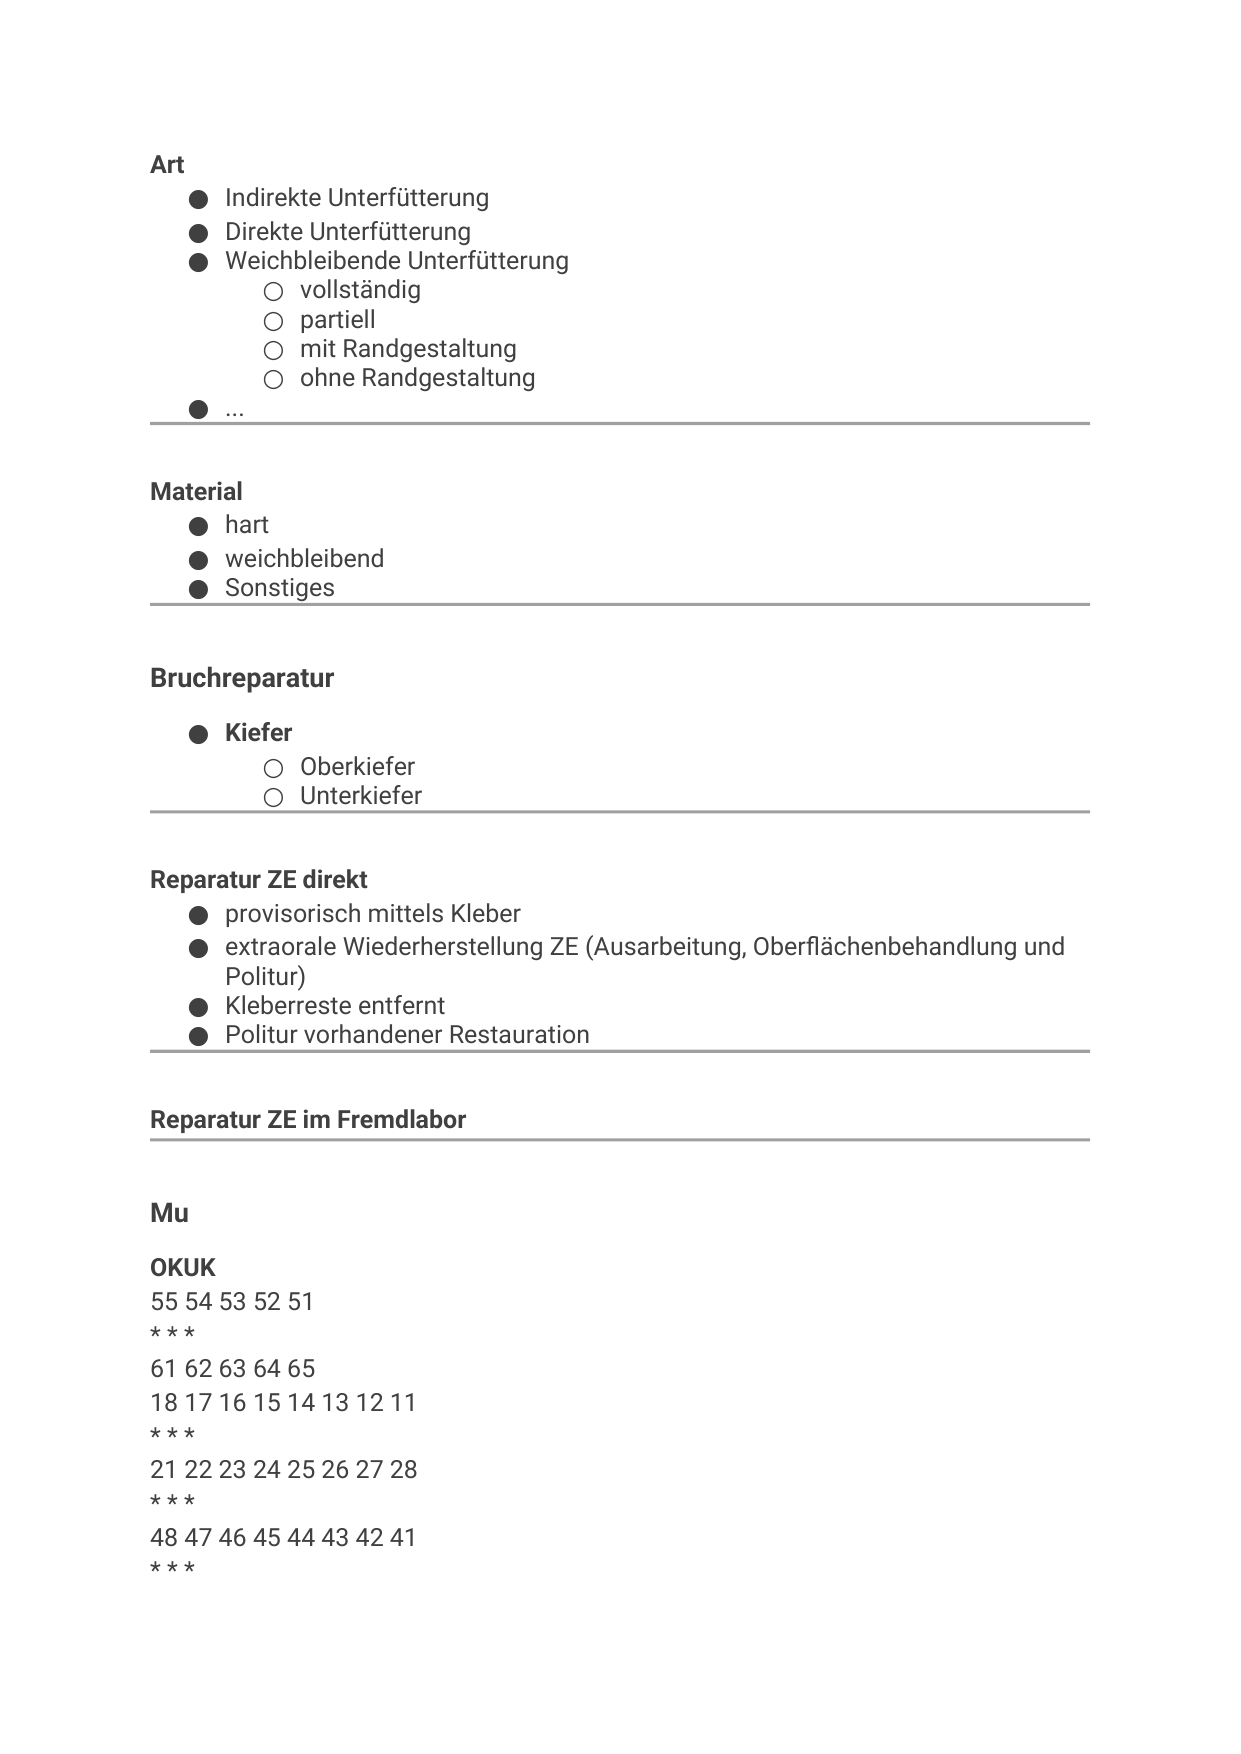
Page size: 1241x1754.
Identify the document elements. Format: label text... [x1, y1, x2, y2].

list Politur vorhandener Restauration [187, 1020, 1090, 1049]
list ohne Randgestaltung [262, 363, 1090, 393]
list Weichbleibende Unterfütterung [187, 246, 1090, 276]
list mit Randgestaltung [262, 334, 1090, 363]
list weichbleibend [187, 544, 1090, 573]
list Sonstiges [187, 573, 1090, 602]
list vollständig [262, 276, 1090, 305]
list Kiefer [187, 718, 1090, 747]
list hart [187, 511, 1090, 540]
subtitle Reparatur ZE im Fremdlabor [150, 1105, 1090, 1134]
list Direkte Unterfütterung [187, 217, 1090, 246]
list provisorisch mittels Kleber [187, 899, 1090, 928]
list ... [187, 393, 1090, 421]
subtitle Mu [150, 1198, 1090, 1229]
list Oberkiefer [262, 752, 1090, 781]
subtitle Material [150, 477, 1090, 506]
subtitle Reparatur ZE direkt [150, 866, 1090, 895]
subtitle Art [150, 150, 1090, 179]
list Unterkiefer [262, 781, 1090, 810]
list extraorale Wiederherstellung ZE (Ausarbeitung, Oberflächenbehandlung und Politur) [187, 933, 1090, 991]
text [150, 1254, 1090, 1586]
list Kleberreste entfernt [187, 991, 1090, 1020]
list Indirekte Unterfütterung [187, 183, 1090, 213]
subtitle Bruchreparatur [150, 662, 1090, 694]
list partiell [262, 305, 1090, 334]
